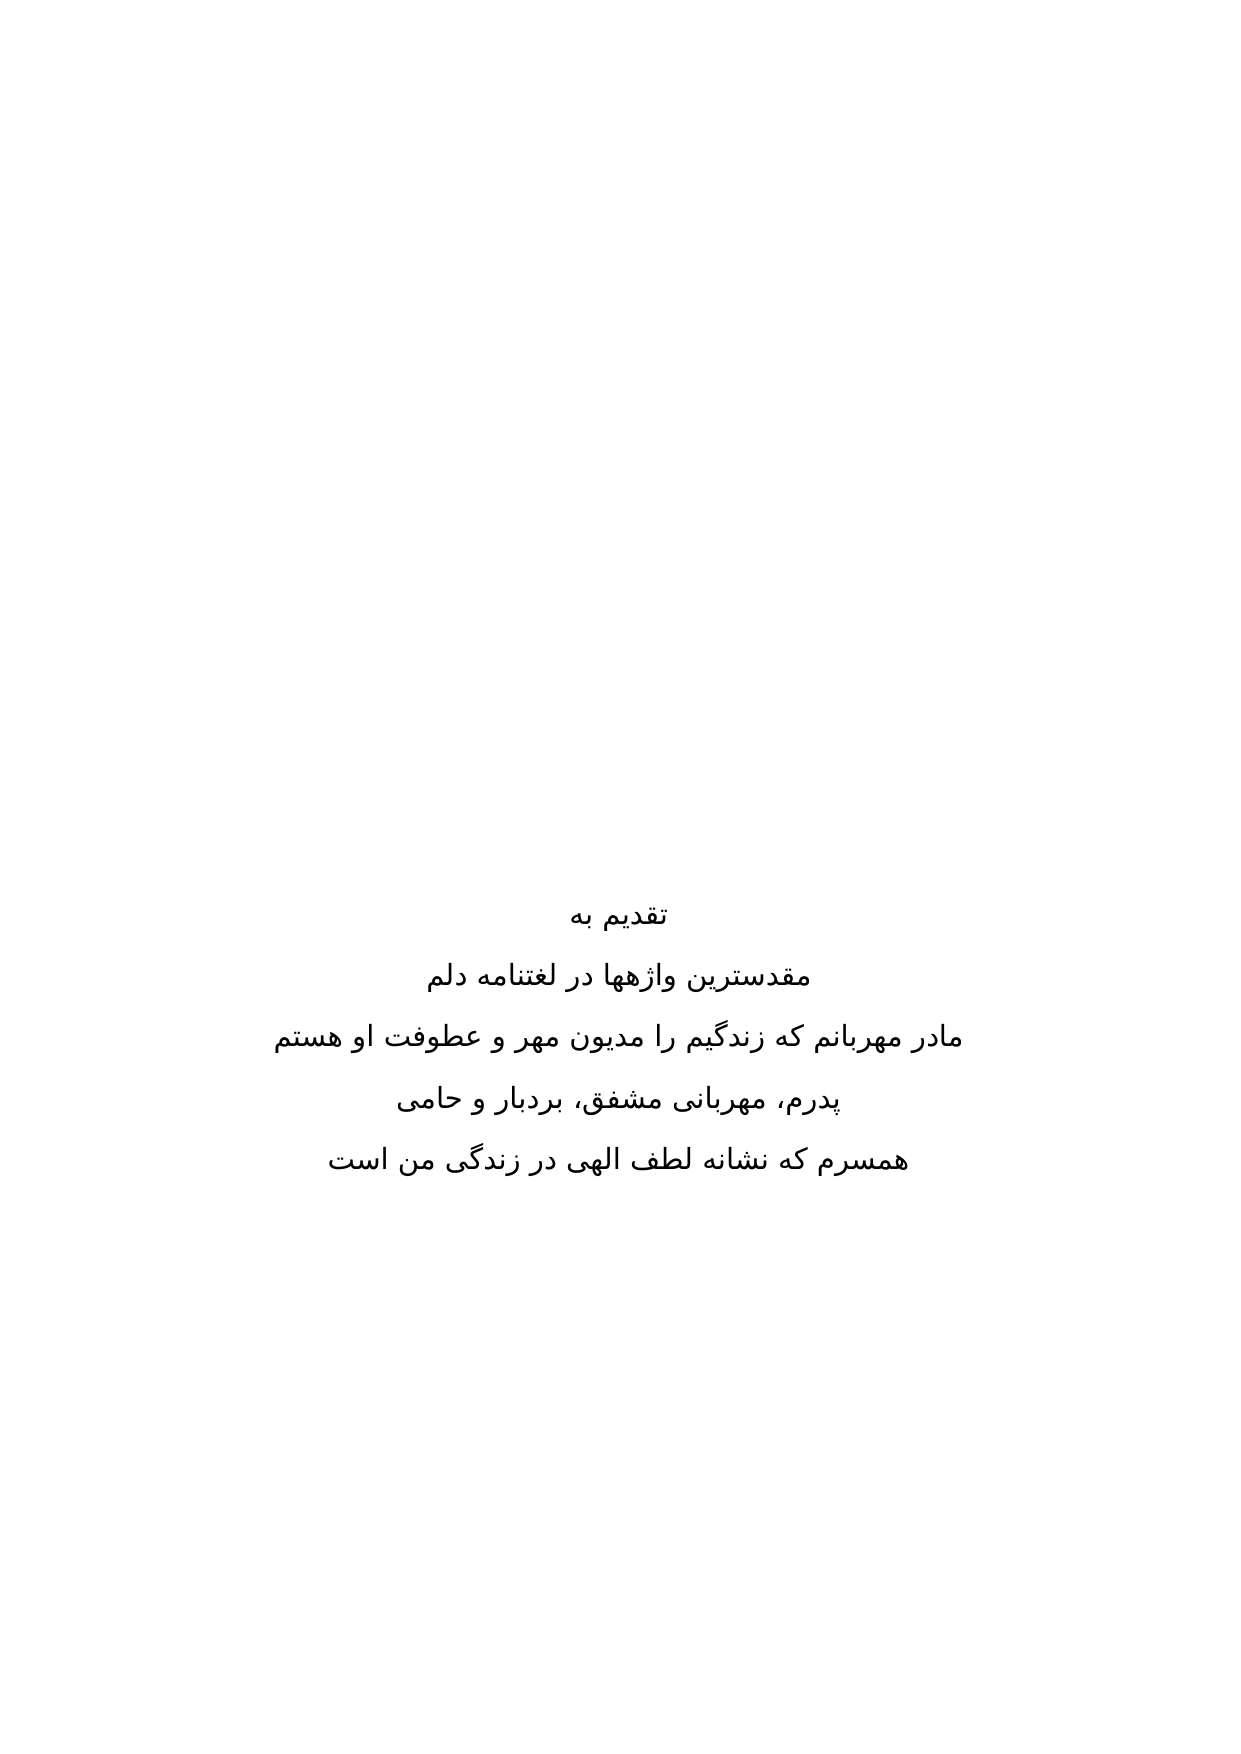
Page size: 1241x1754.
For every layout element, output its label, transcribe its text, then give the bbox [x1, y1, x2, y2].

text تقدیم به [150, 897, 1087, 931]
text پدرم، مهربانی مشفق، بردبار و حامی [150, 1081, 1087, 1115]
text همسرم که نشانه لطف الهی در زندگی من است [150, 1142, 1087, 1176]
text مادر مهربانم که زندگیم را مدیون مهر و عطوفت او هستم [150, 1020, 1087, 1054]
text مقدسترین واژهها در لغتنامه دلم [150, 958, 1087, 992]
